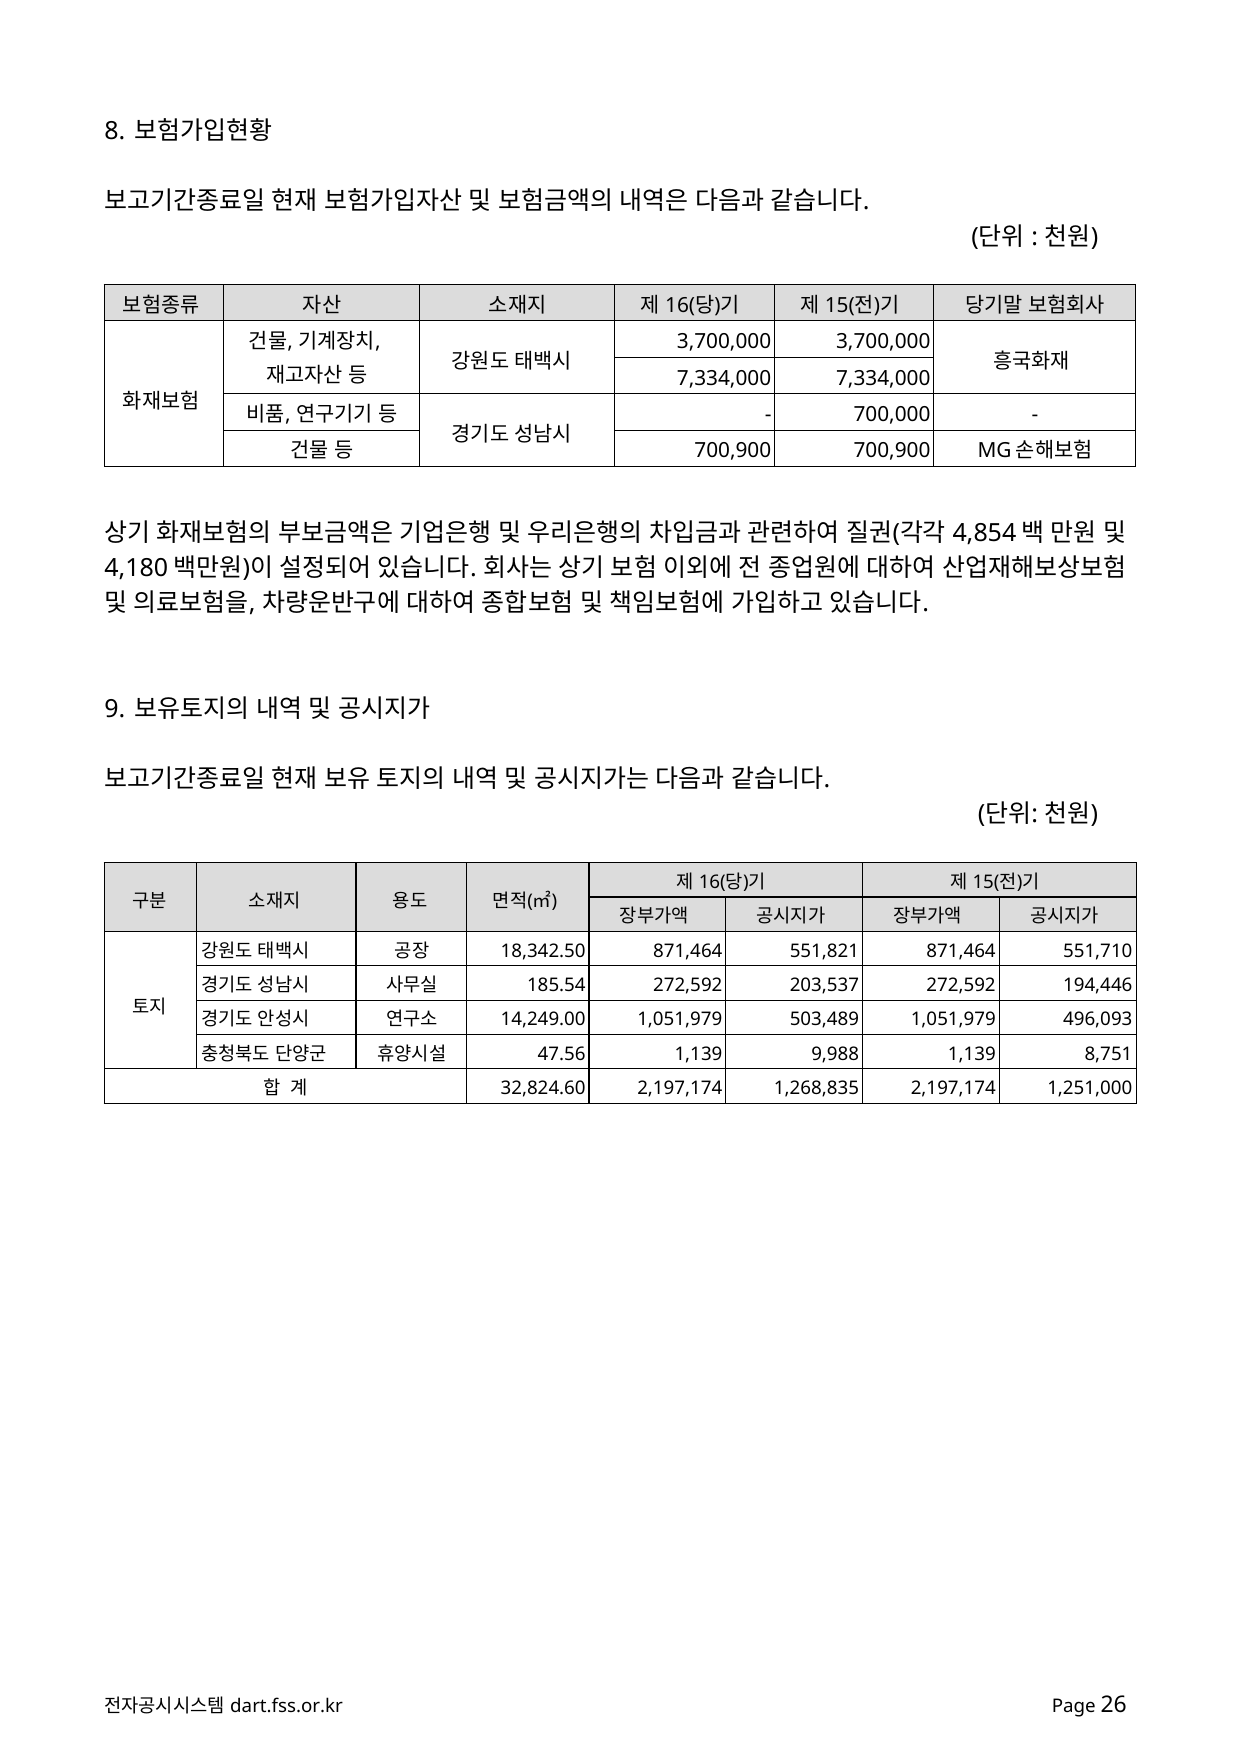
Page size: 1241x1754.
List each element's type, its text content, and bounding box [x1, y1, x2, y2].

table_cell 흥국화재 [934, 321, 1135, 393]
table_cell 공시지가 [726, 898, 862, 931]
table_header 구분 [105, 863, 196, 931]
table_cell 공시지가 [1000, 898, 1136, 931]
text (단위 : 천원) [92, 218, 1098, 252]
table_cell 47.56 [467, 1035, 588, 1068]
table_cell 194,446 [1000, 966, 1136, 999]
table_cell 1,139 [863, 1035, 999, 1068]
table_cell 1,051,979 [863, 1001, 999, 1034]
table_cell 9,988 [726, 1035, 862, 1068]
table_header 용도 [357, 863, 466, 931]
table_cell - [934, 394, 1135, 430]
table_cell 700,900 [615, 431, 774, 466]
table_cell 경기도 안성시 [197, 1001, 355, 1034]
text 보고기간종료일 현재 보유 토지의 내역 및 공시지가는 다음과 같습니다. [104, 761, 1148, 795]
table_cell 사무실 [357, 966, 466, 999]
list 보유토지의 내역 및 공시지가 [104, 690, 1148, 724]
table_cell 충청북도 단양군 [197, 1035, 355, 1068]
table_cell 3,700,000 [775, 321, 933, 357]
table_header 당기말 보험회사 [934, 285, 1135, 320]
table_cell 203,537 [726, 966, 862, 999]
table_cell 경기도 성남시 [197, 966, 355, 999]
table_cell 503,489 [726, 1001, 862, 1034]
table_cell 비품, 연구기기 등 [224, 394, 419, 430]
table_cell 토지 [105, 932, 196, 1068]
table_cell 연구소 [357, 1001, 466, 1034]
table_cell 3,700,000 [615, 321, 774, 357]
table_cell 경기도 성남시 [420, 394, 614, 466]
table_cell 496,093 [1000, 1001, 1136, 1034]
table_cell 700,900 [775, 431, 933, 466]
table_cell 휴양시설 [357, 1035, 466, 1068]
table_cell 871,464 [590, 932, 725, 965]
text 상기 화재보험의 부보금액은 기업은행 및 우리은행의 차입금과 관련하여 질권(각각 4,854백 만원 및 4,180백만원)이 설정되어 있습니다. 회사는 상기 보험 이외에 전 종업원에 대하여 산업재해보상보험 및 의료보험을, 차량운반구에 대하여 종합보험 및 책임보험에 가입하고 있습니다. [104, 515, 1133, 619]
table_cell 700,000 [775, 394, 933, 430]
table_cell 건물 등 [224, 431, 419, 466]
table_cell 공장 [357, 932, 466, 965]
table_cell 장부가액 [590, 898, 725, 931]
table_header 자산 [224, 285, 419, 320]
table_cell 강원도 태백시 [197, 932, 355, 965]
table_cell - [615, 394, 774, 430]
table_cell 272,592 [590, 966, 725, 999]
table_cell 장부가액 [863, 898, 999, 931]
table_header 소재지 [197, 863, 355, 931]
table_cell 화재보험 [105, 321, 223, 466]
table_cell 14,249.00 [467, 1001, 588, 1034]
table_header 면적(㎡) [467, 863, 588, 931]
table_header 제 16(당)기 [590, 863, 862, 896]
table_header 소재지 [420, 285, 614, 320]
table_header 제 15(전)기 [775, 285, 933, 320]
table_cell 강원도 태백시 [420, 321, 614, 393]
table_cell 1,251,000 [1000, 1069, 1136, 1103]
table_cell 합 계 [105, 1069, 466, 1103]
table_cell 7,334,000 [775, 358, 933, 393]
table_cell 1,139 [590, 1035, 725, 1068]
table_cell 871,464 [863, 932, 999, 965]
table_cell 18,342.50 [467, 932, 588, 965]
table_cell 551,821 [726, 932, 862, 965]
table_header 제 15(전)기 [863, 863, 1136, 896]
table_cell 건물, 기계장치, 재고자산 등 [224, 321, 419, 393]
table_cell 2,197,174 [863, 1069, 999, 1103]
list 보험가입현황 [104, 112, 1148, 147]
table_cell 551,710 [1000, 932, 1136, 965]
table_cell 185.54 [467, 966, 588, 999]
table_cell MG손해보험 [934, 431, 1135, 466]
table_cell 32,824.60 [467, 1069, 588, 1103]
table_cell 1,268,835 [726, 1069, 862, 1103]
table_cell 7,334,000 [615, 358, 774, 393]
table_cell 8,751 [1000, 1035, 1136, 1068]
text (단위: 천원) [92, 796, 1098, 830]
table_cell 272,592 [863, 966, 999, 999]
text 보고기간종료일 현재 보험가입자산 및 보험금액의 내역은 다음과 같습니다. [104, 183, 1148, 217]
table_header 제 16(당)기 [615, 285, 774, 320]
table_cell 2,197,174 [590, 1069, 725, 1103]
table_header 보험종류 [105, 285, 223, 320]
table_cell 1,051,979 [590, 1001, 725, 1034]
